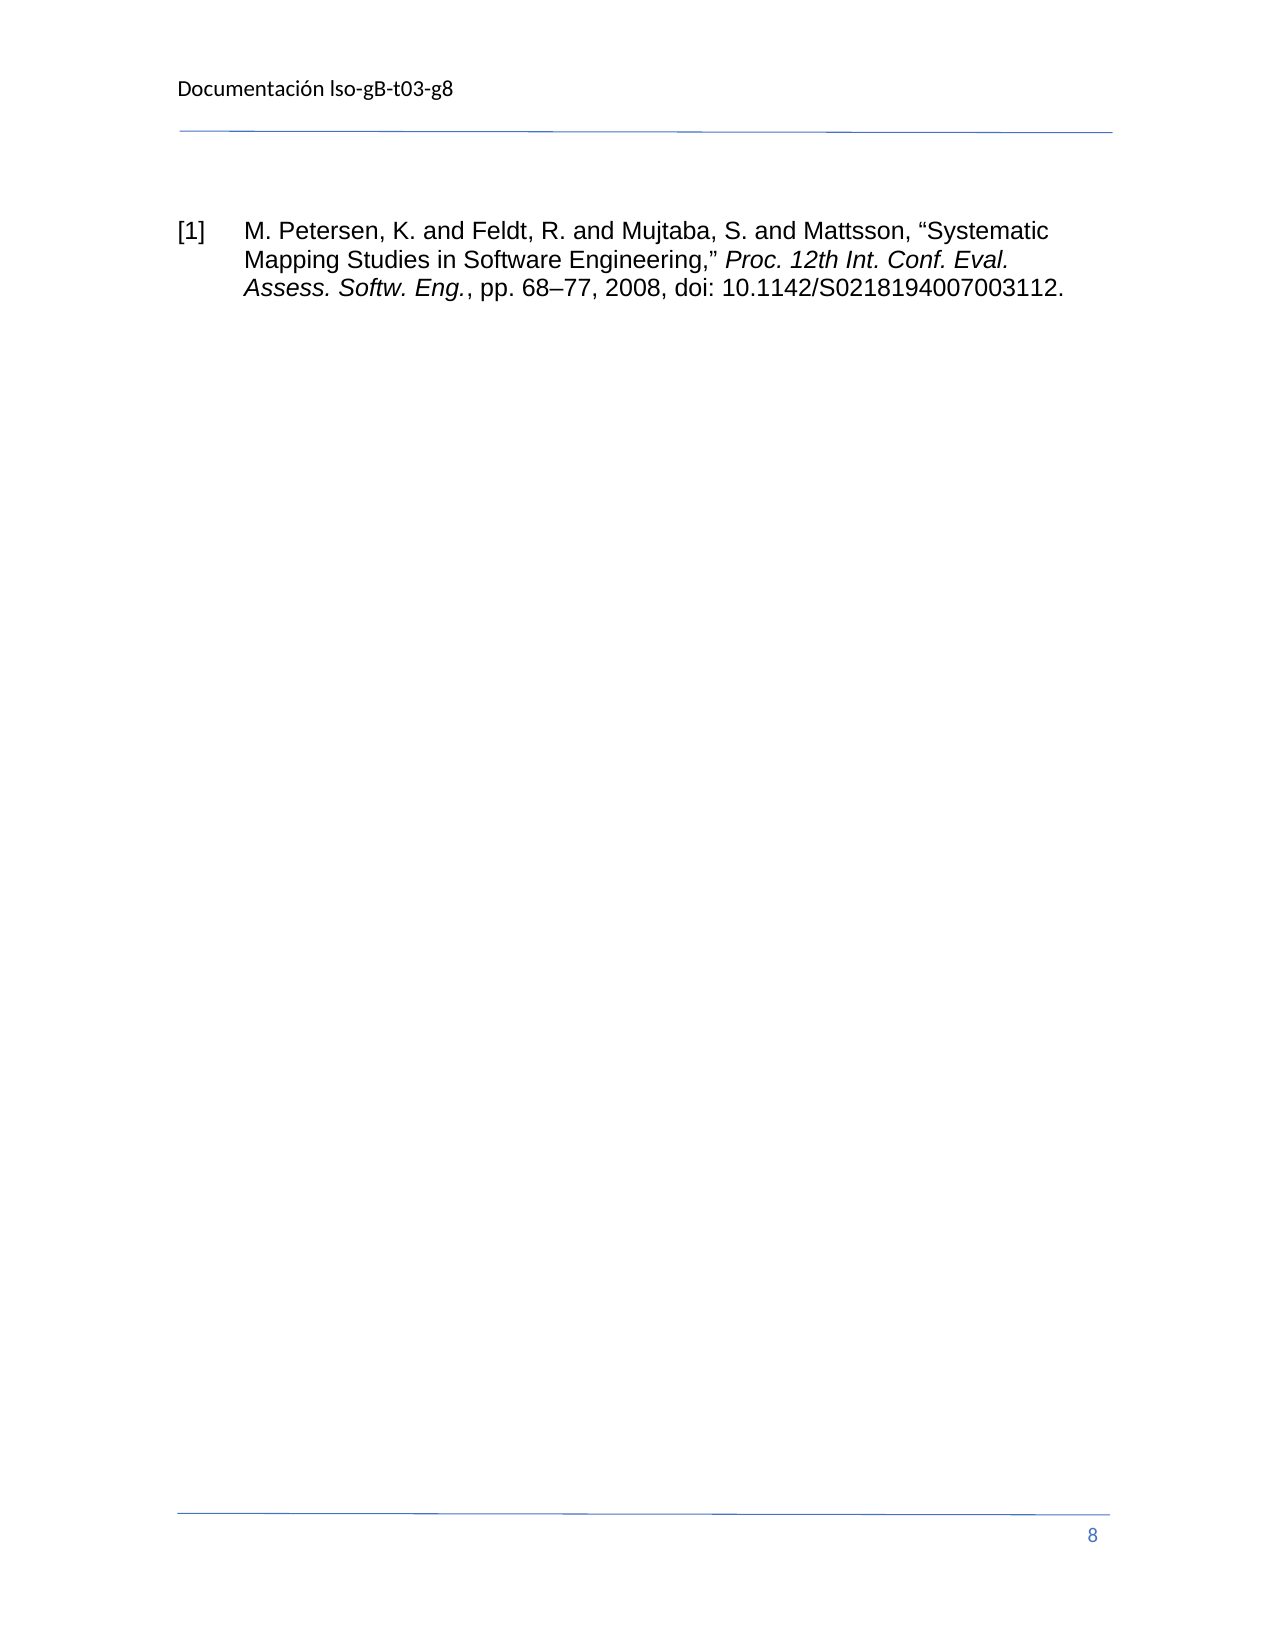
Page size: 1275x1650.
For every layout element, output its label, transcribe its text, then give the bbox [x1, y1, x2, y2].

text [1] M. Petersen, K. and Feldt, R. and Mujtaba, S. and Mattsson, “Systematic Mapping Studies in Software Engineering,” Proc. 12th Int. Conf. Eval. Assess. Softw. Eng., pp. 68–77, 2008, doi: 10.1142/S0218194007003112. [177, 216, 1098, 302]
